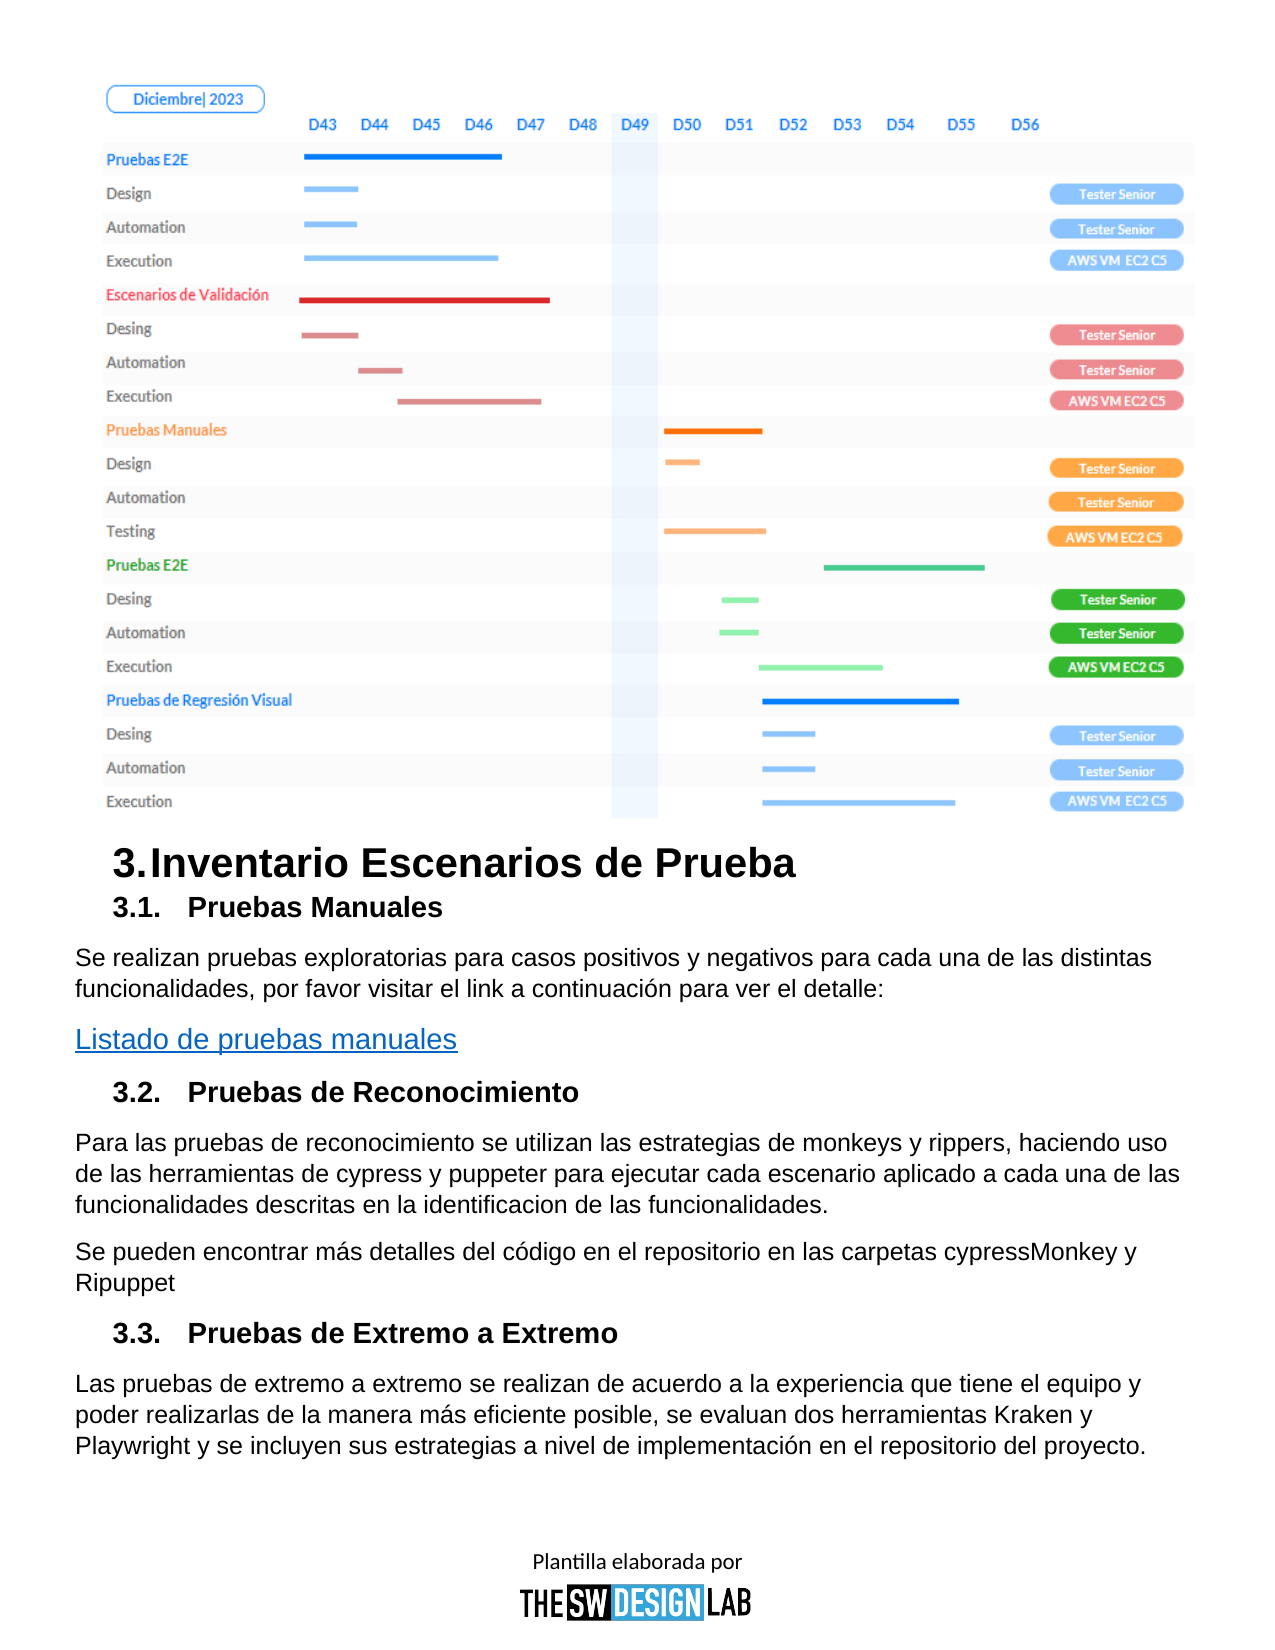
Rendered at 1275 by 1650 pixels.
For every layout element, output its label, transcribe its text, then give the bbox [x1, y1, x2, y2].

text Las pruebas de extremo a extremo se realizan de acuerdo a la experiencia que tiene el equipo y poder realizarlas de la manera más eficiente posible, se evaluan dos herramientas Kraken y Playwright y se incluyen sus estrategias a nivel de implementación en el repositorio del proyecto. [75, 1369, 1200, 1460]
text Se pueden encontrar más detalles del código en el repositorio en las carpetas cypressMonkey y Ripuppet [75, 1237, 1200, 1297]
text Se realizan pruebas exploratorias para casos positivos y negativos para cada una de las distintas funcionalidades, por favor visitar el link a continuación para ver el detalle: [75, 943, 1200, 1003]
list Pruebas Manuales [112, 890, 1200, 924]
list Pruebas de Extremo a Extremo [112, 1316, 1200, 1349]
picture [515, 1579, 760, 1626]
text Listado de pruebas manuales [75, 1022, 1200, 1055]
list Pruebas de Reconocimiento [112, 1075, 1200, 1108]
list Inventario Escenarios de Prueba [112, 839, 1200, 887]
text Para las pruebas de reconocimiento se utilizan las estrategias de monkeys y rippers, haciendo uso de las herramientas de cypress y puppeter para ejecutar cada escenario aplicado a cada una de las funcionalidades descritas en la identificacion de las funcionalidades. [75, 1127, 1200, 1218]
